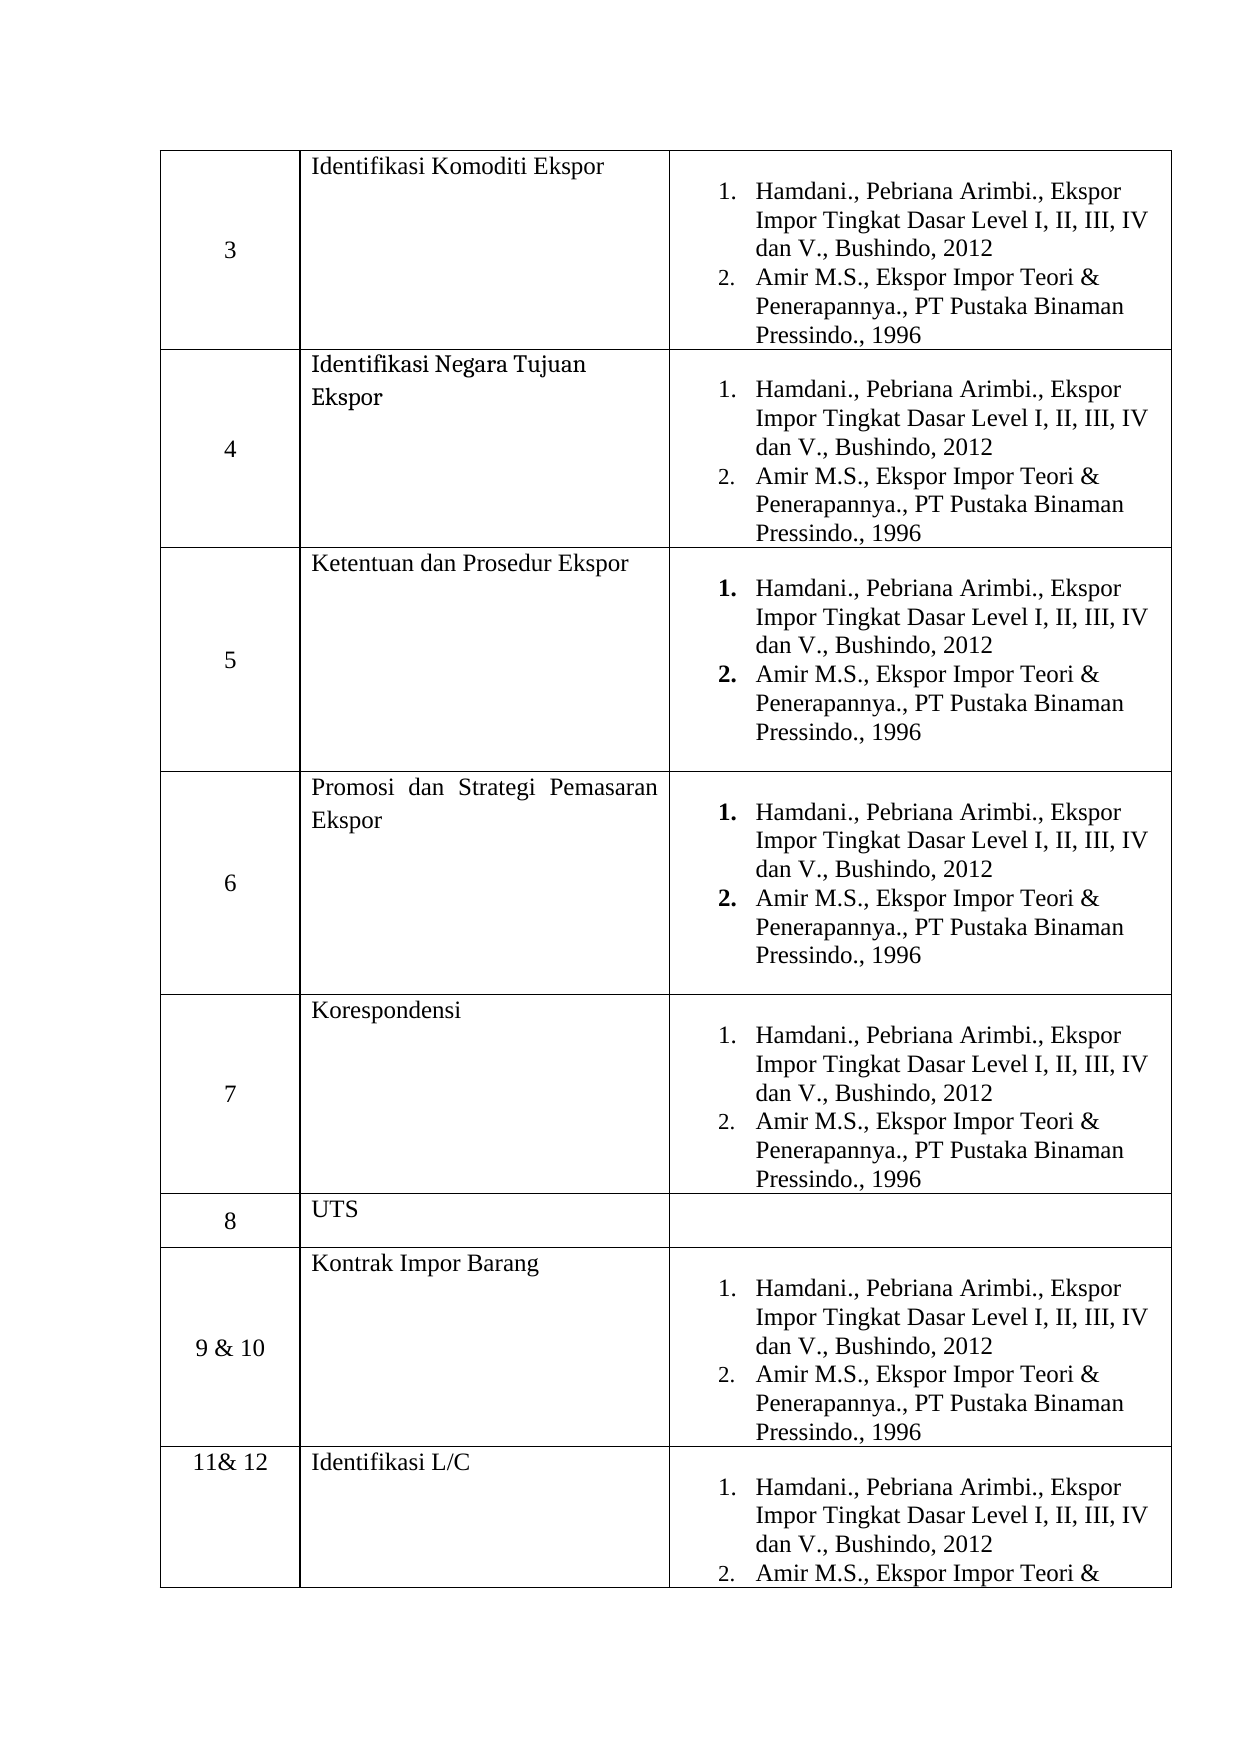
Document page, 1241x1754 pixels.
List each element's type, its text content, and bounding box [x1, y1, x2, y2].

table_cell Identifikasi Negara Tujuan Ekspor [301, 350, 669, 547]
table_cell 7 [161, 995, 299, 1193]
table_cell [670, 151, 1171, 348]
table_cell [670, 1194, 1171, 1247]
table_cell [670, 1447, 1171, 1587]
table_cell 3 [161, 151, 299, 348]
table_cell 5 [161, 548, 299, 771]
table_cell Ketentuan dan Prosedur Ekspor [301, 548, 669, 771]
table_cell Identifikasi L/C [301, 1447, 669, 1587]
table_cell 6 [161, 772, 299, 994]
table_cell 4 [161, 350, 299, 547]
table_cell 9 & 10 [161, 1248, 299, 1446]
table_cell Identifikasi Komoditi Ekspor [301, 151, 669, 348]
table_cell Korespondensi [301, 995, 669, 1193]
table_cell Promosi dan Strategi Pemasaran Ekspor [301, 772, 669, 994]
table_cell Kontrak Impor Barang [301, 1248, 669, 1446]
table_cell UTS [301, 1194, 669, 1247]
table_cell 8 [161, 1194, 299, 1247]
table_cell 11& 12 [161, 1447, 299, 1587]
